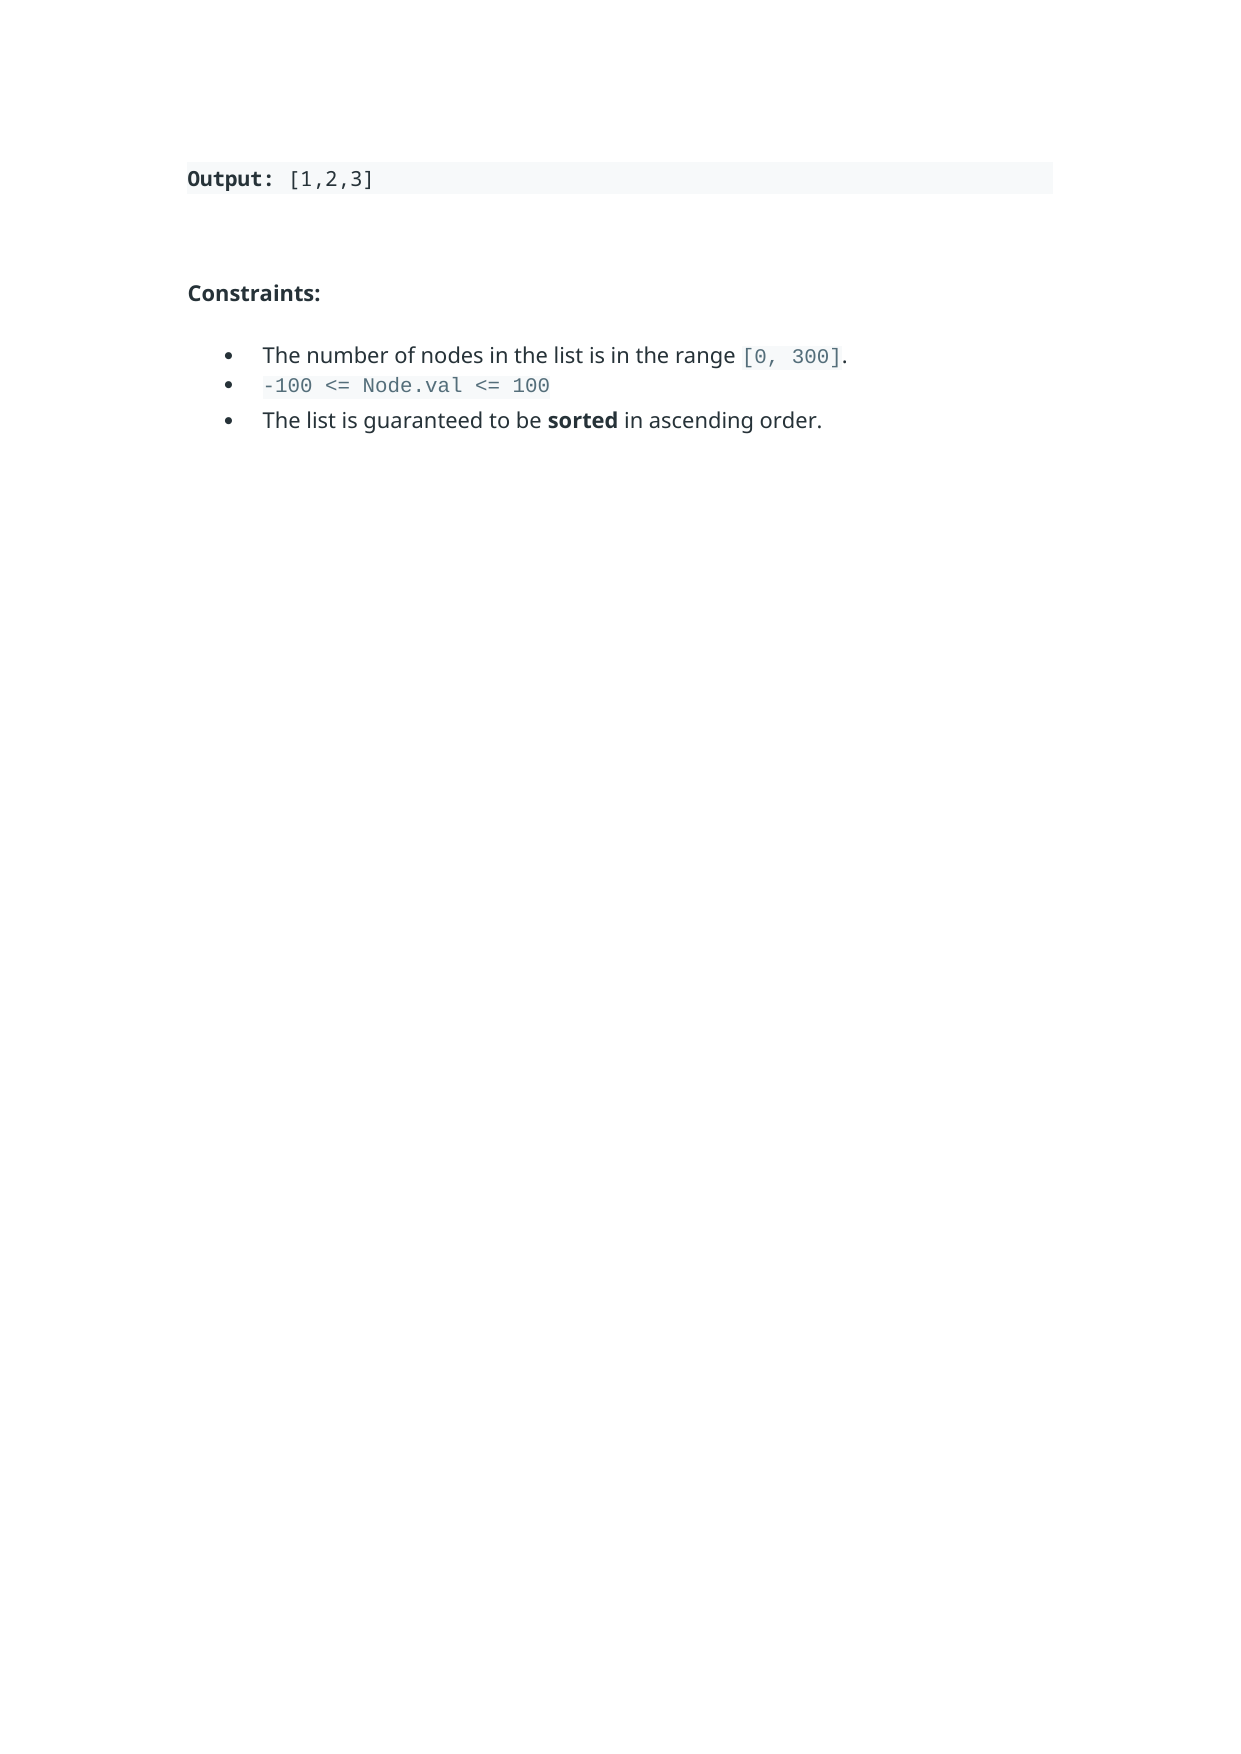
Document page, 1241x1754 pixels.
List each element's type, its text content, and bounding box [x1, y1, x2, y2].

list The number of nodes in the list is in the range [0, 300]. [225, 339, 1053, 371]
list -100 <= Node.val <= 100 [225, 371, 1053, 404]
list The list is guaranteed to be sorted in ascending order. [225, 404, 1053, 436]
text Output: [1,2,3] [187, 162, 1053, 194]
text Constraints: [187, 277, 1053, 309]
